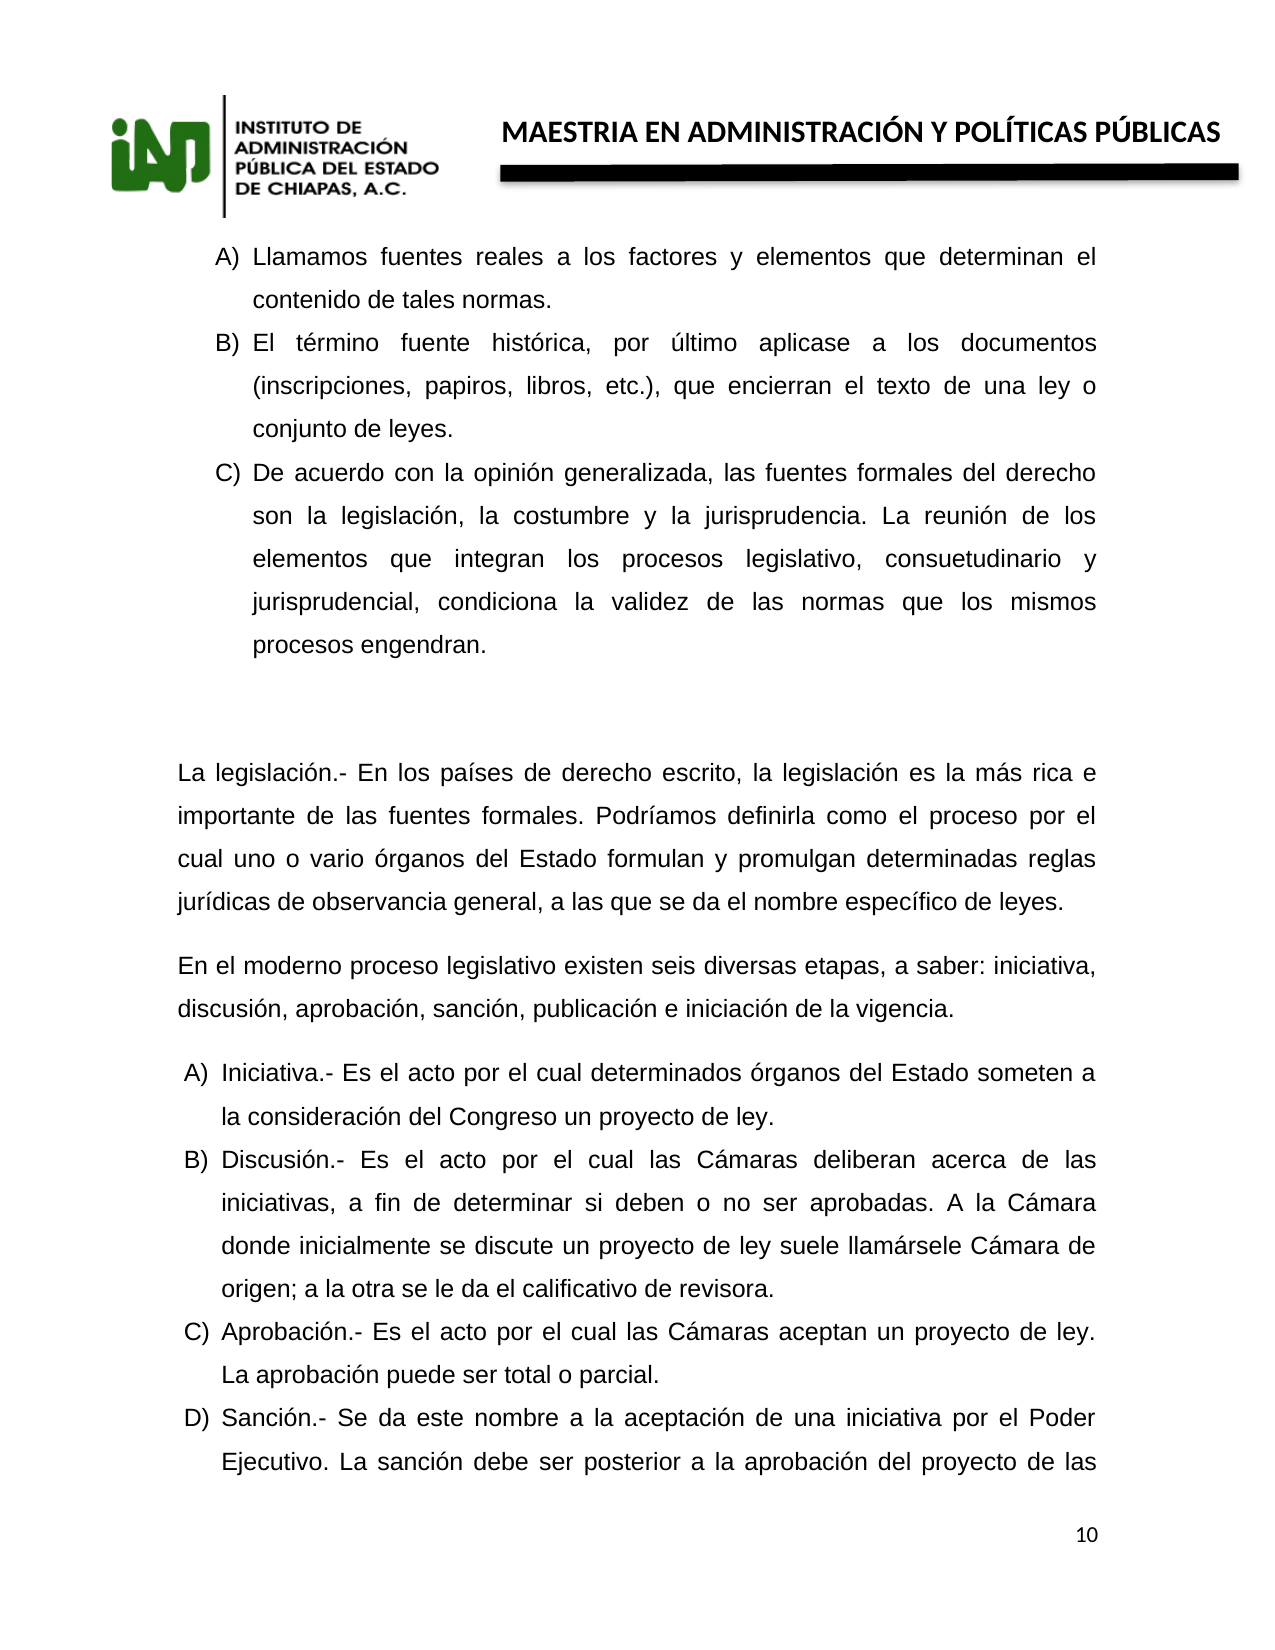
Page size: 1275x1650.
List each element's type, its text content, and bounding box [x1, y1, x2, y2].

list Llamamos fuentes reales a los factores y elementos que determinan el contenido de tales normas. [215, 242, 1098, 314]
list Iniciativa.- Es el acto por el cual determinados órganos del Estado someten a la consideración del Congreso un proyecto de ley. [183, 1058, 1098, 1130]
text En el moderno proceso legislativo existen seis diversas etapas, a saber: iniciativa, discusión, aprobación, sanción, publicación e iniciación de la vigencia. [177, 951, 1098, 1023]
list Discusión.- Es el acto por el cual las Cámaras deliberan acerca de las iniciativas, a fin de determinar si deben o no ser aprobadas. A la Cámara donde inicialmente se discute un proyecto de ley suele llamársele Cámara de origen; a la otra se le da el calificativo de revisora. [183, 1144, 1098, 1303]
picture [111, 95, 439, 218]
list El término fuente histórica, por último aplicase a los documentos (inscripciones, papiros, libros, etc.), que encierran el texto de una ley o conjunto de leyes. [215, 328, 1098, 443]
text La legislación.- En los países de derecho escrito, la legislación es la más rica e importante de las fuentes formales. Podríamos definirla como el proceso por el cual uno o vario órganos del Estado formulan y promulgan determinadas reglas jurídicas de observancia general, a las que se da el nombre específico de leyes. [177, 758, 1098, 916]
list Aprobación.- Es el acto por el cual las Cámaras aceptan un proyecto de ley. La aprobación puede ser total o parcial. [183, 1317, 1098, 1389]
list De acuerdo con la opinión generalizada, las fuentes formales del derecho son la legislación, la costumbre y la jurisprudencia. La reunión de los elementos que integran los procesos legislativo, consuetudinario y jurisprudencial, condiciona la validez de las normas que los mismos procesos engendran. [215, 457, 1098, 659]
